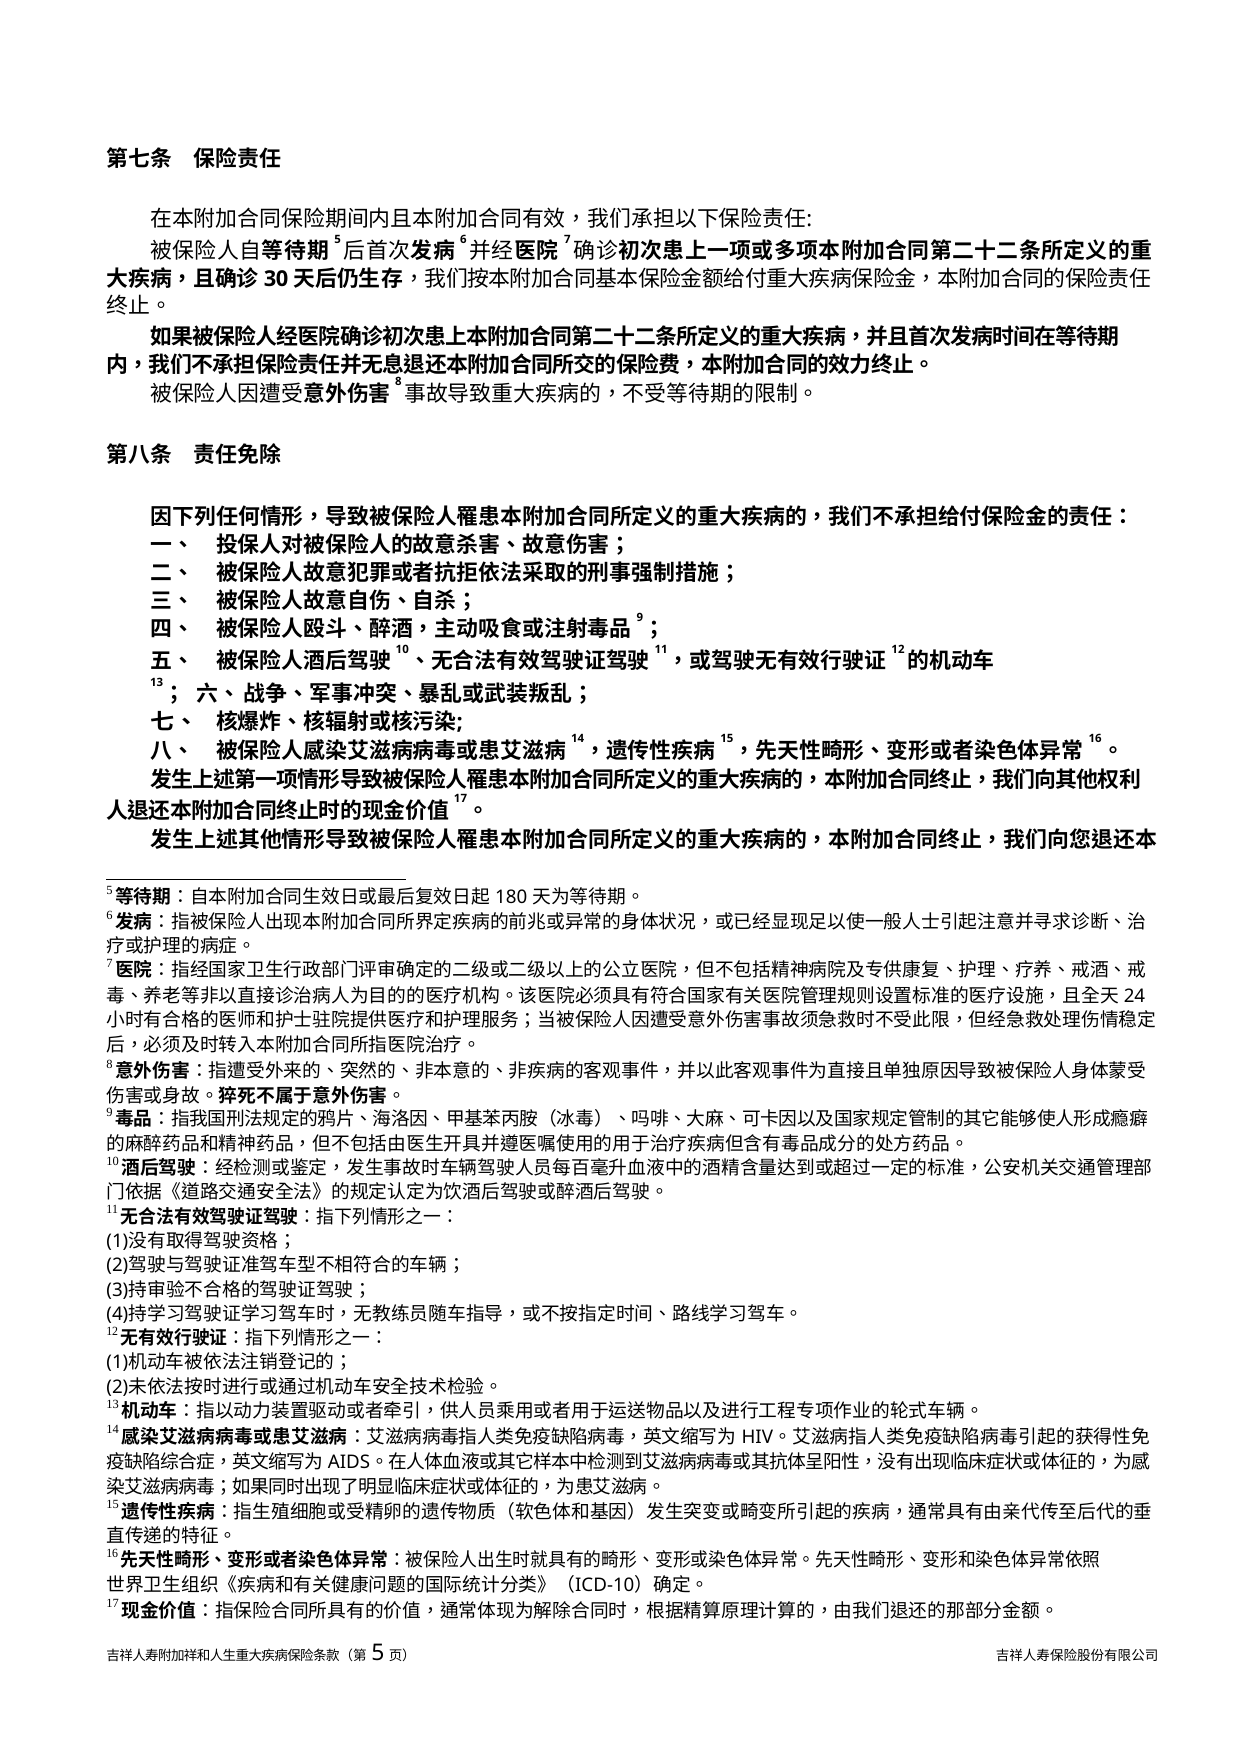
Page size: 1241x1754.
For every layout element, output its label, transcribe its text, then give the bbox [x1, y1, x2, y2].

text 7医院：指经国家卫生行政部门评审确定的二级或二级以上的公立医院，但不包括精神病院及专供康复、护理、疗养、戒酒、戒 [106, 957, 1169, 982]
text 5等待期：自本附加合同生效日或最后复效日起 180 天为等待期。 [106, 878, 1169, 909]
text 11无合法有效驾驶证驾驶：指下列情形之一： [106, 1204, 1169, 1228]
subtitle 第八条 责任免除 [106, 439, 1169, 469]
text 16先天性畸形、变形或者染色体异常：被保险人出生时就具有的畸形、变形或染色体异常。先天性畸形、变形和染色体异常依照 [106, 1547, 1169, 1572]
text 的麻醉药品和精神药品，但不包括由医生开具并遵医嘱使用的用于治疗疾病但含有毒品成分的处方药品。 [106, 1131, 1169, 1155]
text 8意外伤害：指遭受外来的、突然的、非本意的、非疾病的客观事件，并以此客观事件为直接且单独原因导致被保险人身体蒙受 [106, 1058, 1169, 1083]
text 发生上述其他情形导致被保险人罹患本附加合同所定义的重大疾病的，本附加合同终止，我们向您退还本 [150, 824, 1169, 853]
text 因下列任何情形，导致被保险人罹患本附加合同所定义的重大疾病的，我们不承担给付保险金的责任： 一、 投保人对被保险人的故意杀害、故意伤害； [150, 502, 1139, 558]
text 15遗传性疾病：指生殖细胞或受精卵的遗传物质（软色体和基因）发生突变或畸变所引起的疾病，通常具有由亲代传至后代的垂 [106, 1499, 1169, 1523]
text 发生上述第一项情形导致被保险人罹患本附加合同所定义的重大疾病的，本附加合同终止，我们向其他权利人退还本附加合同终止时的现金价值17。 [106, 765, 1152, 824]
text 如果被保险人经医院确诊初次患上本附加合同第二十二条所定义的重大疾病，并且首次发病时间在等待期内，我们不承担保险责任并无息退还本附加合同所交的保险费，本附加合同的效力终止。 [106, 322, 1152, 379]
text 七、 核爆炸、核辐射或核污染; [150, 708, 1169, 735]
text 二、 被保险人故意犯罪或者抗拒依法采取的刑事强制措施； 三、 被保险人故意自伤、自杀； [150, 558, 743, 615]
text 17现金价值：指保险合同所具有的价值，通常体现为解除合同时，根据精算原理计算的，由我们退还的那部分金额。 [106, 1596, 1169, 1623]
text (4)持学习驾驶证学习驾车时，无教练员随车指导，或不按指定时间、路线学习驾车。 [106, 1301, 1169, 1325]
text 伤害或身故。猝死不属于意外伤害。 [106, 1083, 1169, 1107]
text 门依据《道路交通安全法》的规定认定为饮酒后驾驶或醉酒后驾驶。 [106, 1179, 1169, 1204]
text (3)持审验不合格的驾驶证驾驶； [106, 1277, 1169, 1301]
text 14感染艾滋病病毒或患艾滋病：艾滋病病毒指人类免疫缺陷病毒，英文缩写为 HIV。艾滋病指人类免疫缺陷病毒引起的获得性免疫缺陷综合症，英文缩写为 AIDS。在人体血液或其它样本中检测到艾滋病病毒或其抗体呈阳性，没有出现临床症状或体征的，为感染艾滋病病毒；如果同时出现了明显临床症状或体征的，为患艾滋病。 [106, 1422, 1151, 1499]
text 疗或护理的病症。 [106, 933, 1169, 957]
subtitle 第七条 保险责任 [106, 143, 1169, 173]
text 四、 被保险人殴斗、醉酒，主动吸食或注射毒品9； [150, 615, 1169, 642]
text 直传递的特征。 [106, 1523, 1169, 1547]
text 在本附加合同保险期间内且本附加合同有效，我们承担以下保险责任: [150, 203, 1169, 232]
text 毒、养老等非以直接诊治病人为目的的医疗机构。该医院必须具有符合国家有关医院管理规则设置标准的医疗设施，且全天 24 小时有合格的医师和护士驻院提供医疗和护理服务；当被保险人因遭受意外伤害事故须急救时不受此限，但经急救处理伤情稳定后，必须及时转入本附加合同所指医院治疗。 [106, 982, 1156, 1057]
text 被保险人自等待期5后首次发病6并经医院7确诊初次患上一项或多项本附加合同第二十二条所定义的重大疾病，且确诊30天后仍生存，我们按本附加合同基本保险金额给付重大疾病保险金，本附加合同的保险责任终止。 [106, 234, 1152, 320]
text 被保险人因遭受意外伤害8事故导致重大疾病的，不受等待期的限制。 [150, 379, 1169, 407]
text 9毒品：指我国刑法规定的鸦片、海洛因、甲基苯丙胺（冰毒）、吗啡、大麻、可卡因以及国家规定管制的其它能够使人形成瘾癖 [106, 1107, 1169, 1131]
text 10酒后驾驶：经检测或鉴定，发生事故时车辆驾驶人员每百毫升血液中的酒精含量达到或超过一定的标准，公安机关交通管理部 [106, 1155, 1169, 1179]
text (2)驾驶与驾驶证准驾车型不相符合的车辆； [106, 1252, 1169, 1277]
text 八、 被保险人感染艾滋病病毒或患艾滋病14，遗传性疾病15，先天性畸形、变形或者染色体异常16。 [150, 735, 1169, 764]
text (1)机动车被依法注销登记的； [106, 1349, 1169, 1374]
text 12无有效行驶证：指下列情形之一： [106, 1325, 1169, 1349]
text 世界卫生组织《疾病和有关健康问题的国际统计分类》（ICD-10）确定。 [106, 1572, 1169, 1596]
text (1)没有取得驾驶资格； [106, 1228, 1169, 1252]
text 6发病：指被保险人出现本附加合同所界定疾病的前兆或异常的身体状况，或已经显现足以使一般人士引起注意并寻求诊断、治 [106, 909, 1169, 933]
text 13机动车：指以动力装置驱动或者牵引，供人员乘用或者用于运送物品以及进行工程专项作业的轮式车辆。 [106, 1398, 1169, 1422]
text 五、 被保险人酒后驾驶10、无合法有效驾驶证驾驶11，或驾驶无有效行驶证12的机动车13； 六、 战争、军事冲突、暴乱或武装叛乱； [150, 643, 1017, 708]
text (2)未依法按时进行或通过机动车安全技术检验。 [106, 1374, 1169, 1398]
